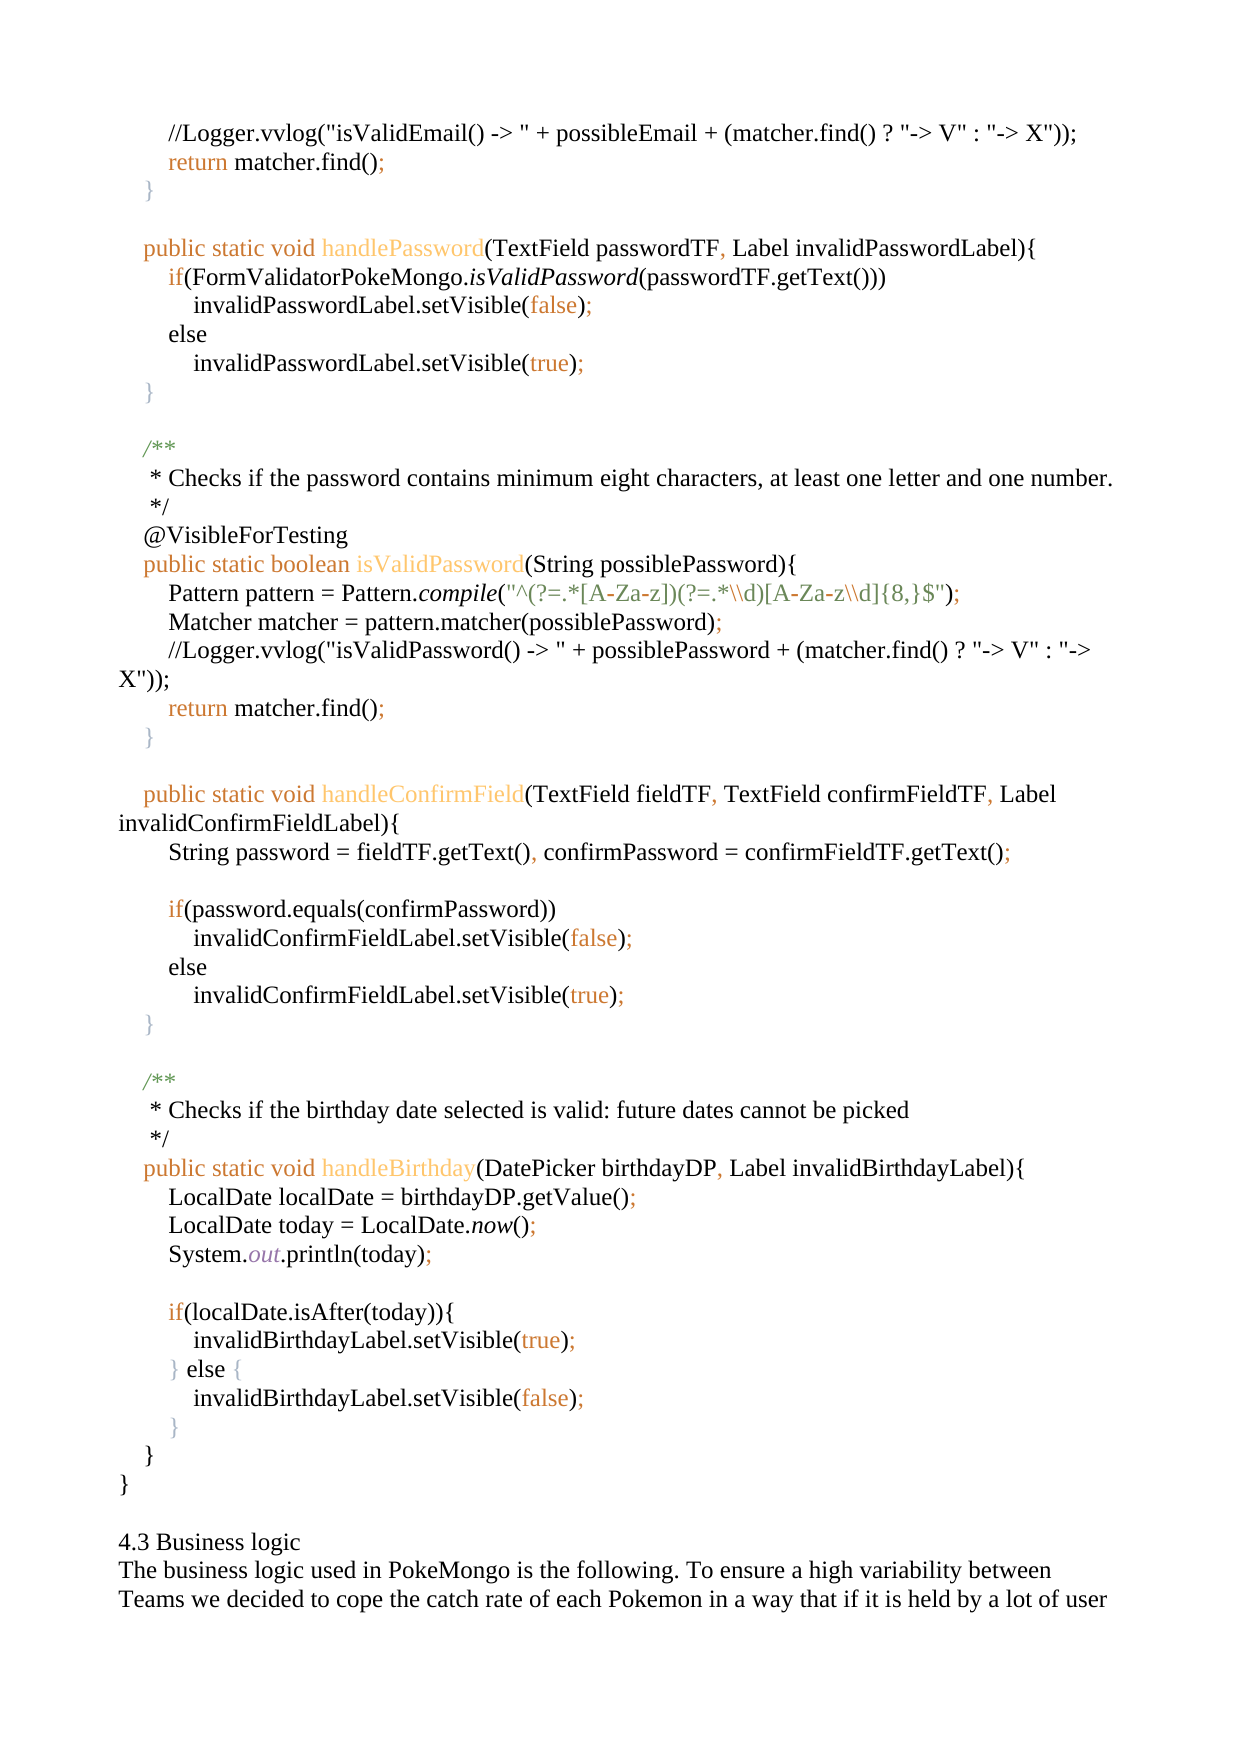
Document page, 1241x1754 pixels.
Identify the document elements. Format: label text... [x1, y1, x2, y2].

text * Checks if the birthday date selected is valid: future dates cannot be picked [118, 1096, 1122, 1124]
text invalidPasswordLabel.setVisible(true); [118, 348, 1122, 377]
text } [118, 722, 1122, 751]
text public static void handleConfirmField(TextField fieldTF, TextField confirmFieldTF, Label invalidConfirmFieldLabel){ [118, 779, 1122, 837]
text else [118, 319, 1122, 348]
text } [118, 176, 1122, 204]
text invalidConfirmFieldLabel.setVisible(false); [118, 923, 1122, 952]
text /** [118, 1067, 1122, 1096]
text return matcher.find(); [118, 693, 1122, 722]
text } [118, 1441, 1122, 1469]
text } [118, 377, 1122, 406]
text 4.3 Business logic [118, 1527, 1122, 1556]
text if(password.equals(confirmPassword)) [118, 894, 1122, 923]
text invalidBirthdayLabel.setVisible(true); [118, 1326, 1122, 1354]
text } [118, 1009, 1122, 1038]
text LocalDate localDate = birthdayDP.getValue(); [118, 1182, 1122, 1211]
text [118, 1556, 1122, 1613]
text invalidBirthdayLabel.setVisible(false); [118, 1383, 1122, 1412]
text return matcher.find(); [118, 147, 1122, 176]
text public static void handleBirthday(DatePicker birthdayDP, Label invalidBirthdayLabel){ [118, 1153, 1122, 1182]
text if(FormValidatorPokeMongo.isValidPassword(passwordTF.getText())) [118, 262, 1122, 291]
text else [118, 952, 1122, 981]
text System.out.println(today); [118, 1239, 1122, 1268]
text //Logger.vvlog("isValidPassword() -> " + possiblePassword + (matcher.find() ? "-> V" : "-> X")); [118, 636, 1122, 693]
text } else { [118, 1354, 1122, 1383]
text invalidPasswordLabel.setVisible(false); [118, 291, 1122, 319]
text } [118, 1469, 1122, 1498]
text Matcher matcher = pattern.matcher(possiblePassword); [118, 607, 1122, 636]
text public static void handlePassword(TextField passwordTF, Label invalidPasswordLabel){ [118, 233, 1122, 262]
text LocalDate today = LocalDate.now(); [118, 1211, 1122, 1239]
text //Logger.vvlog("isValidEmail() -> " + possibleEmail + (matcher.find() ? "-> V" : "-> X")); [118, 118, 1122, 147]
text /** [118, 434, 1122, 463]
text @VisibleForTesting [118, 521, 1122, 549]
text */ [118, 492, 1122, 521]
text String password = fieldTF.getText(), confirmPassword = confirmFieldTF.getText(); [118, 837, 1122, 866]
text invalidConfirmFieldLabel.setVisible(true); [118, 981, 1122, 1009]
text Pattern pattern = Pattern.compile("^(?=.*[A-Za-z])(?=.*\\d)[A-Za-z\\d]{8,}$"); [118, 578, 1122, 607]
text } [118, 1412, 1122, 1441]
text public static boolean isValidPassword(String possiblePassword){ [118, 549, 1122, 578]
text * Checks if the password contains minimum eight characters, at least one letter and one number. [118, 463, 1122, 492]
text */ [118, 1124, 1122, 1153]
text if(localDate.isAfter(today)){ [118, 1297, 1122, 1326]
